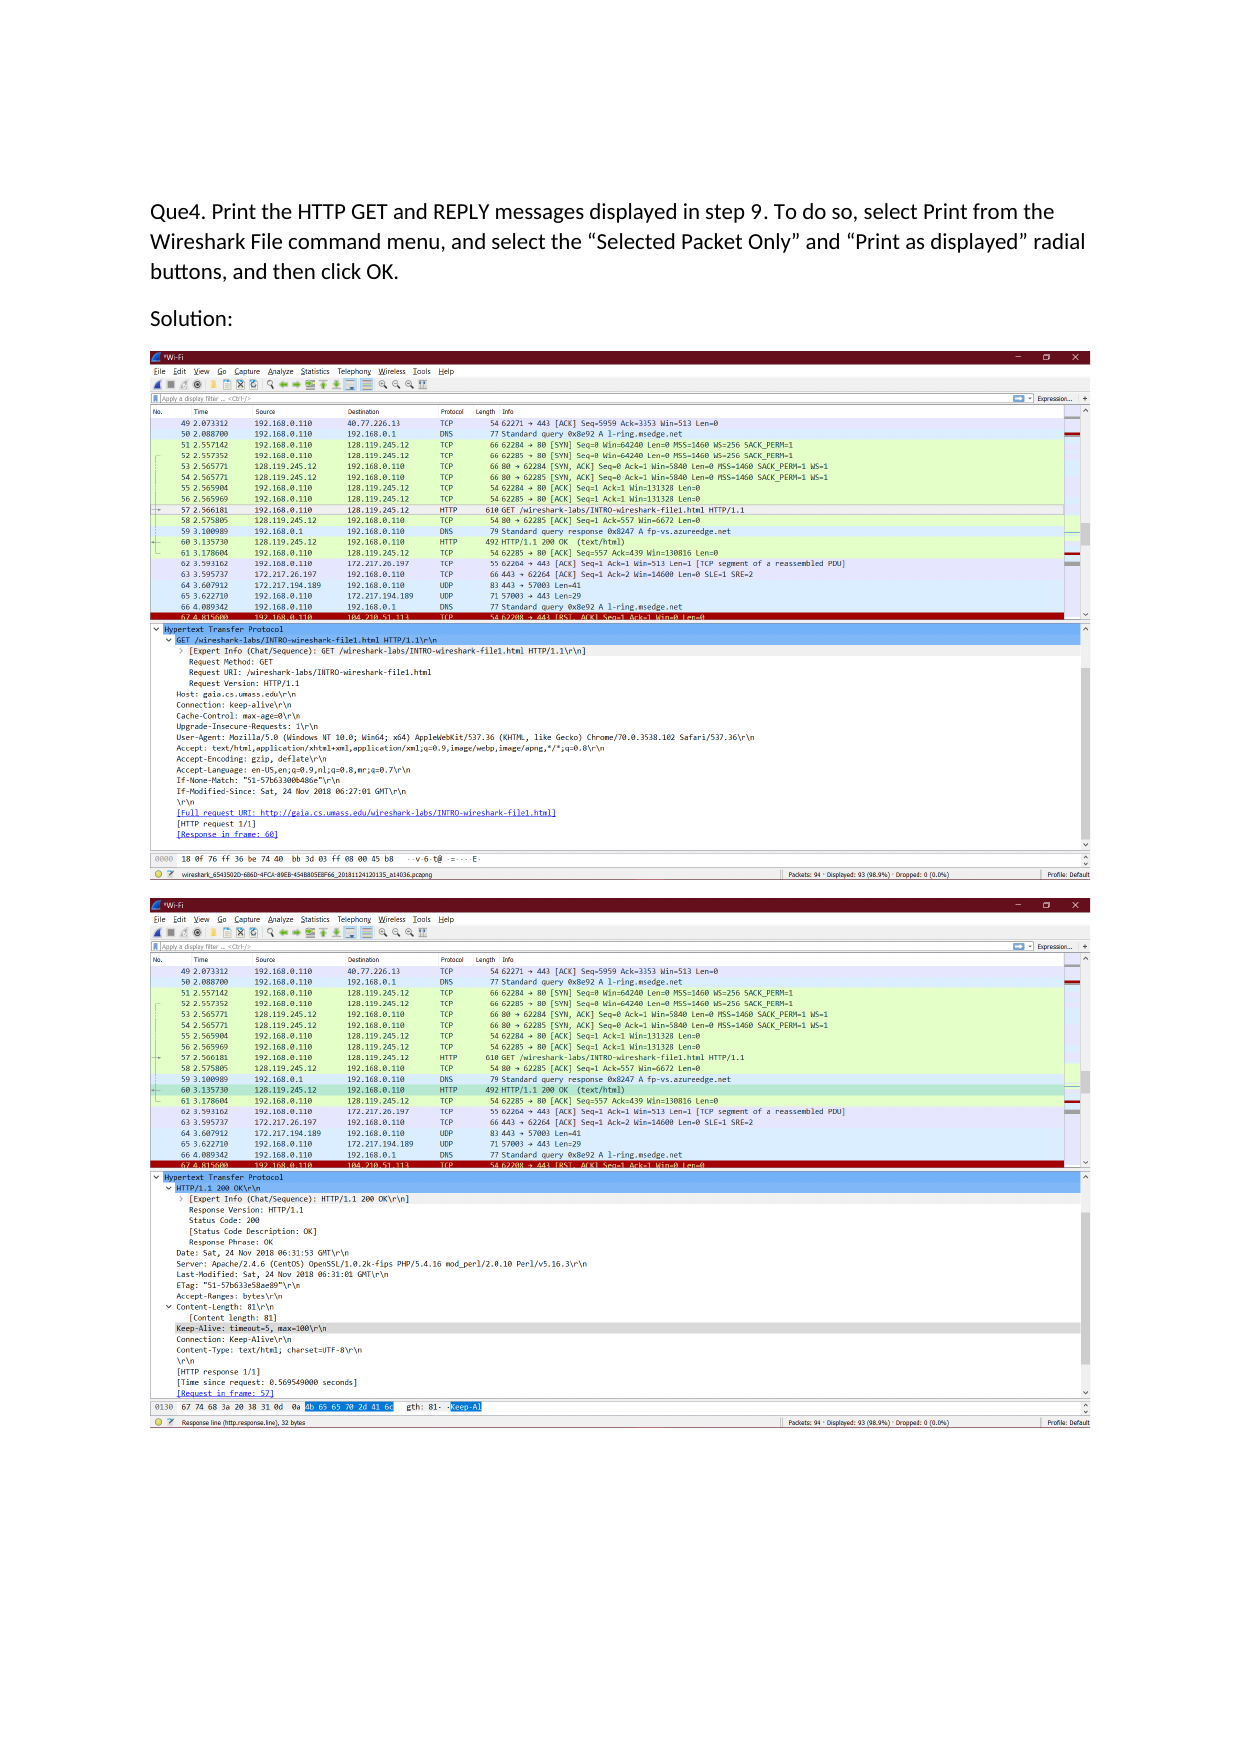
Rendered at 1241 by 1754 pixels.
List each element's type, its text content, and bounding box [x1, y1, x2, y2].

picture [150, 351, 1091, 880]
text Solution: [150, 304, 1090, 332]
picture [150, 898, 1091, 1428]
text Que4. Print the HTTP GET and REPLY messages displayed in step 9. To do so, select Print from the Wireshark File command menu, and select the “Selected Packet Only” and “Print as displayed” radial buttons, and then click OK. [150, 197, 1090, 285]
